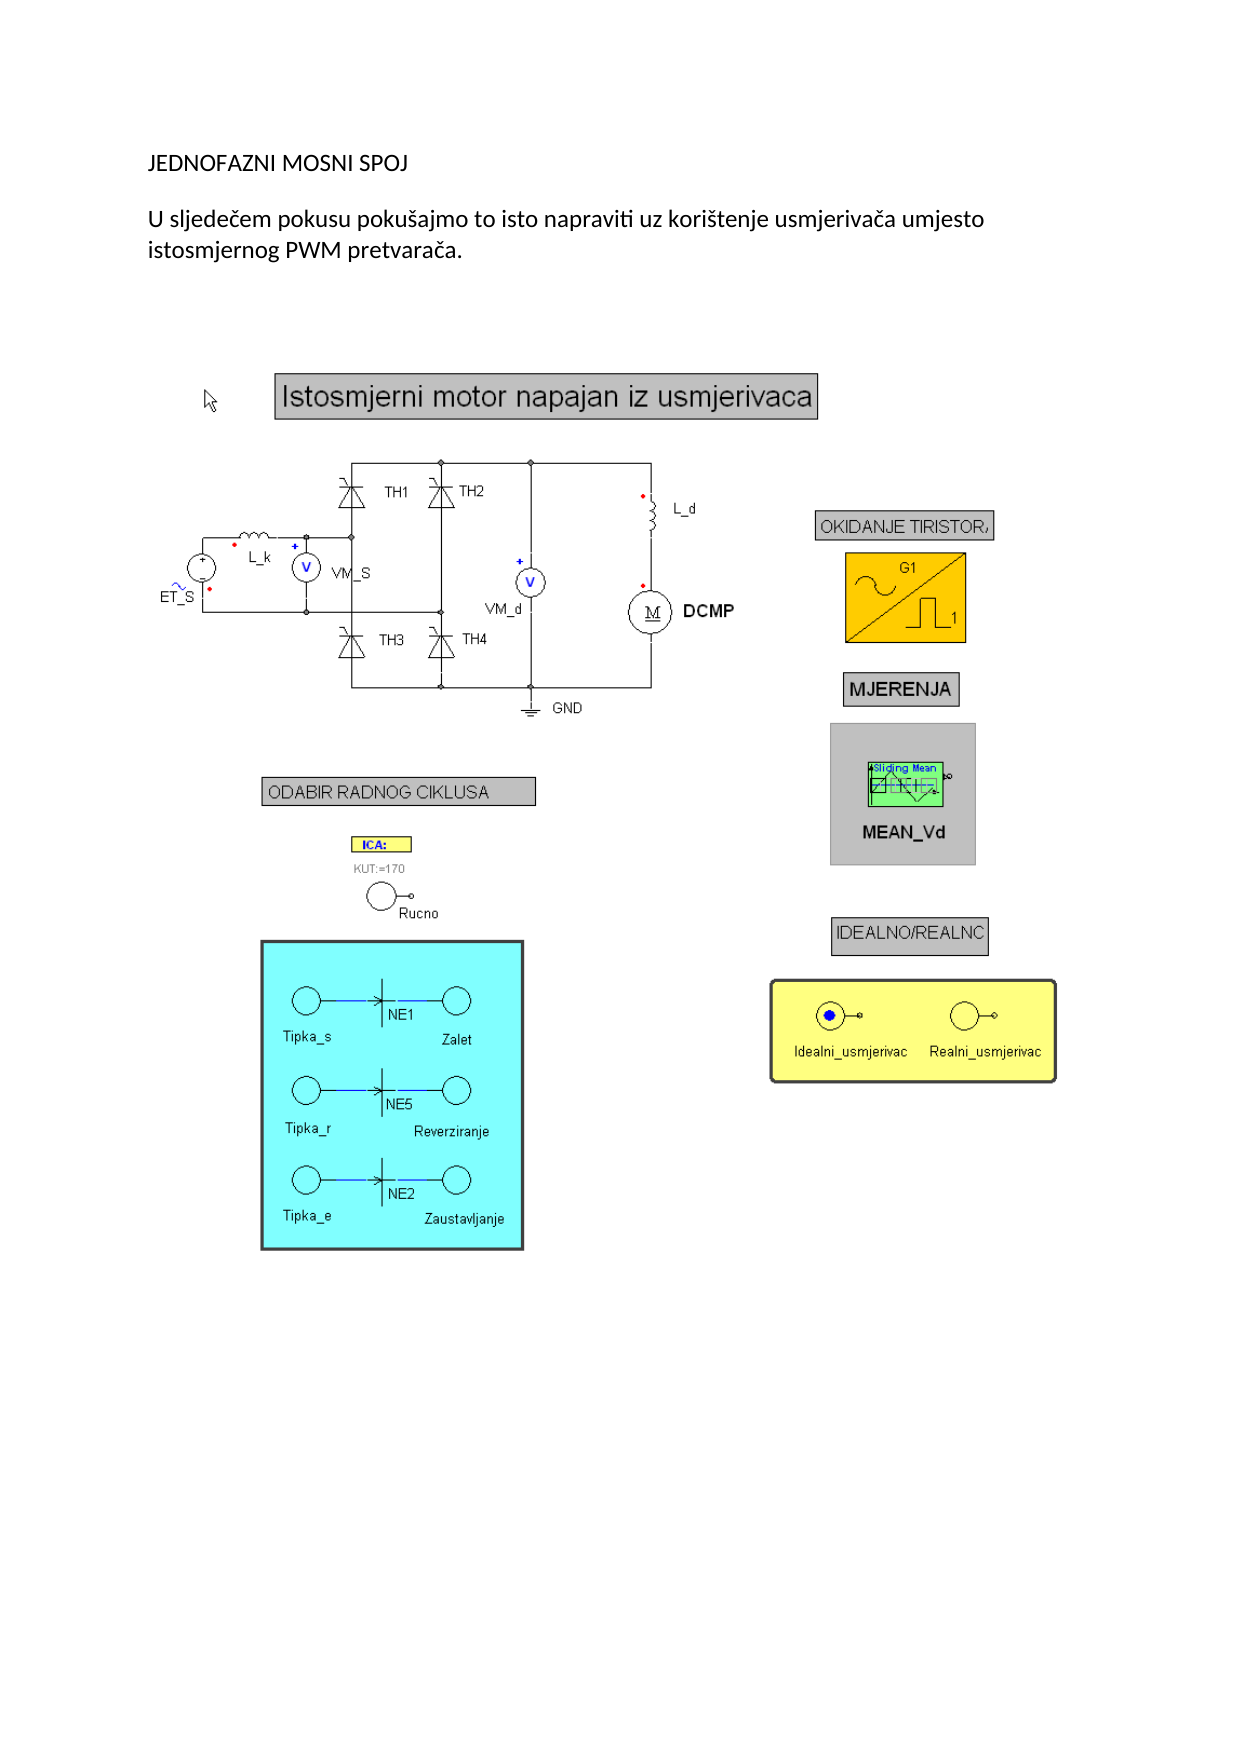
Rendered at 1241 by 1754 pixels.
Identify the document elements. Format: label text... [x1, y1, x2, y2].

text U sljedečem pokusu pokušajmo to isto napraviti uz korištenje usmjerivača umjesto istosmjernog PWM pretvarača. [148, 203, 1093, 264]
picture [147, 370, 1110, 1254]
text JEDNOFAZNI MOSNI SPOJ [148, 148, 1093, 178]
